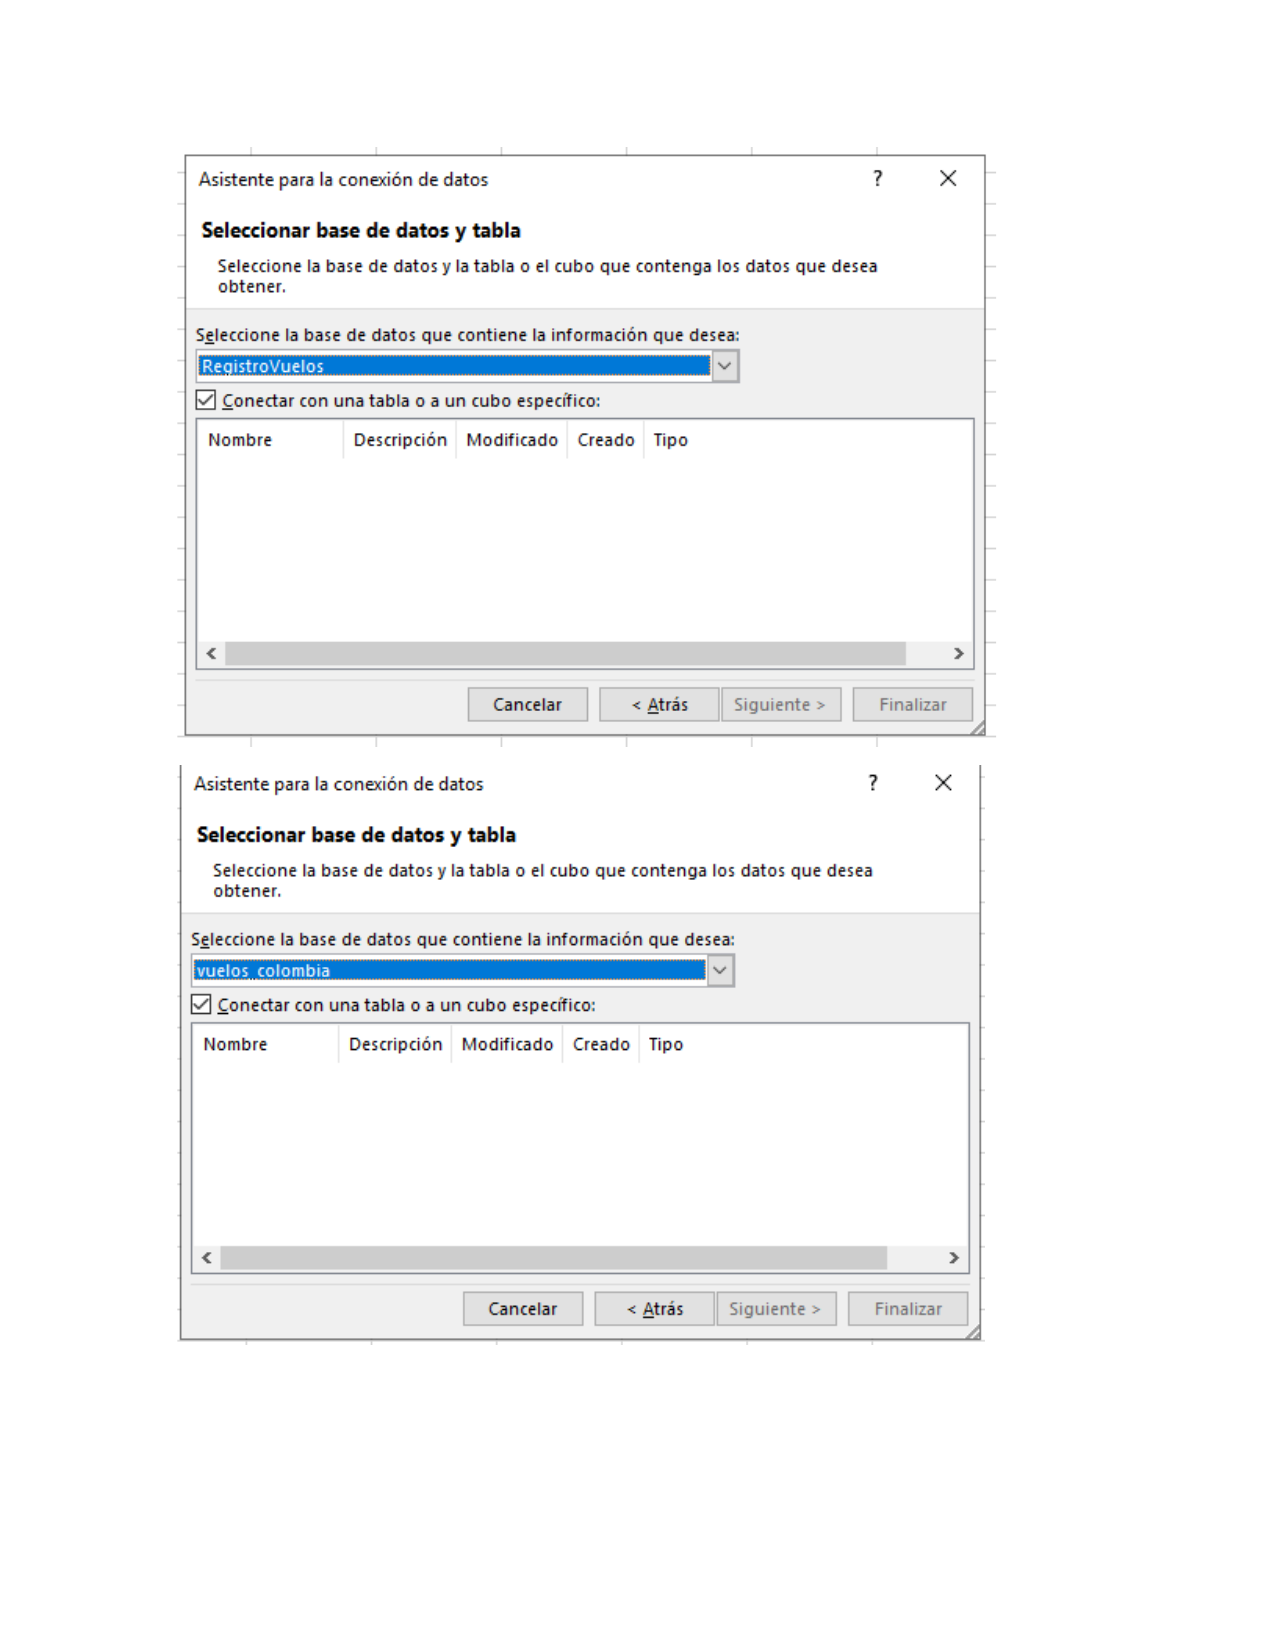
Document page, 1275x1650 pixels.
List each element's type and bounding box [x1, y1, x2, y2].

picture [177, 765, 985, 1345]
picture [177, 147, 997, 747]
